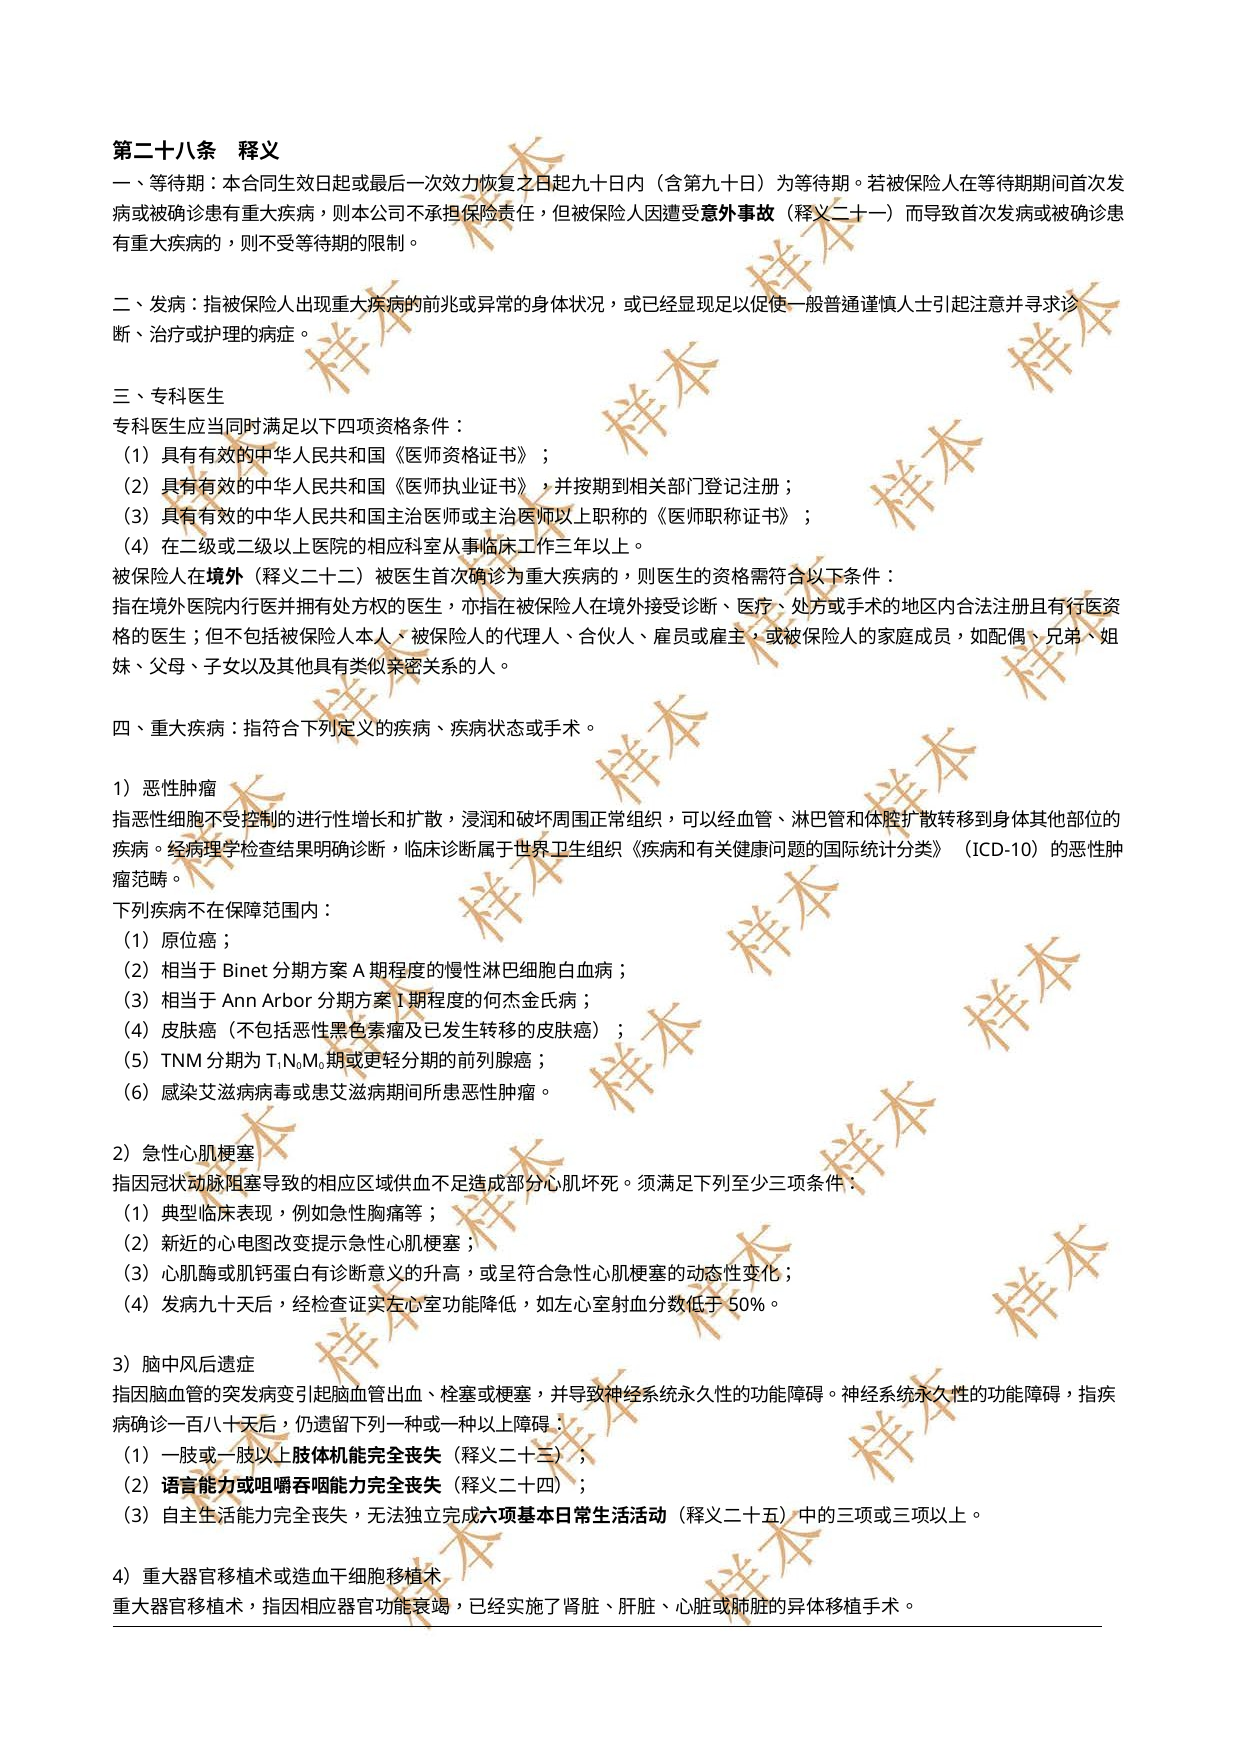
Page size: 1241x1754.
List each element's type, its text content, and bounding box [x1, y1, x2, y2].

text 指因脑血管的突发病变引起脑血管出血、栓塞或梗塞，并导致神经系统永久性的功能障碍。神经系统永久性的功能障碍，指疾病确诊一百八十天后，仍遗留下列一种或一种以上障碍： [112, 1382, 1125, 1437]
text 重大器官移植术，指因相应器官功能衰竭，已经实施了肾脏、肝脏、心脏或肺脏的异体移植手术。 [112, 1593, 1136, 1619]
text （6）感染艾滋病病毒或患艾滋病期间所患恶性肿瘤。 [112, 1079, 1136, 1105]
text （2）语言能力或咀嚼吞咽能力完全丧失（释义二十四）； [112, 1473, 1136, 1498]
text 指在境外医院内行医并拥有处方权的医生，亦指在被保险人在境外接受诊断、医疗、处方或手术的地区内合法注册且有行医资格的医生；但不包括被保险人本人、被保险人的代理人、合伙人、雇员或雇主，或被保险人的家庭成员，如配偶、兄弟、姐妹、父母、子女以及其他具有类似亲密关系的人。 [112, 593, 1124, 679]
text 被保险人在境外（释义二十二）被医生首次确诊为重大疾病的，则医生的资格需符合以下条件： [112, 563, 1136, 589]
text 二、发病：指被保险人出现重大疾病的前兆或异常的身体状况，或已经显现足以促使一般普通谨慎人士引起注意并寻求诊断、治疗或护理的病症。 [112, 292, 1107, 347]
text （4）发病九十天后，经检查证实左心室功能降低，如左心室射血分数低于 50%。 [112, 1291, 1136, 1316]
text 2）急性心肌梗塞 [112, 1140, 1136, 1166]
text 一、等待期：本合同生效日起或最后一次效力恢复之日起九十日内（含第九十日）为等待期。若被保险人在等待期期间首次发病或被确诊患有重大疾病，则本公司不承担保险责任，但被保险人因遭受意外事故（释义二十一）而导致首次发病或被确诊患有重大疾病的，则不受等待期的限制。 [112, 170, 1126, 256]
text 第二十八条 释义 [112, 136, 1136, 164]
text （2）新近的心电图改变提示急性心肌梗塞； [112, 1231, 1136, 1256]
text 指因冠状动脉阻塞导致的相应区域供血不足造成部分心肌坏死。须满足下列至少三项条件： [112, 1170, 1136, 1196]
text 3）脑中风后遗症 [112, 1351, 1136, 1377]
text （1）典型临床表现，例如急性胸痛等； [112, 1200, 1136, 1226]
text （1）一肢或一肢以上肢体机能完全丧失（释义二十三）； [112, 1442, 1136, 1468]
text （1）具有有效的中华人民共和国《医师资格证书》； [112, 443, 1136, 468]
text 指恶性细胞不受控制的进行性增长和扩散，浸润和破坏周围正常组织，可以经血管、淋巴管和体腔扩散转移到身体其他部位的疾病。经病理学检查结果明确诊断，临床诊断属于世界卫生组织《疾病和有关健康问题的国际统计分类》（ICD-10）的恶性肿瘤范畴。 [112, 806, 1125, 891]
text （3）相当于 Ann Arbor 分期方案 I 期程度的何杰金氏病； [112, 987, 1136, 1013]
text （2）具有有效的中华人民共和国《医师执业证书》，并按期到相关部门登记注册； [112, 473, 1136, 499]
text （4）在二级或二级以上医院的相应科室从事临床工作三年以上。 [112, 533, 1136, 559]
text 4）重大器官移植术或造血干细胞移植术 [112, 1563, 1136, 1589]
text （2）相当于 Binet 分期方案 A 期程度的慢性淋巴细胞白血病； [112, 957, 1136, 983]
text 四、重大疾病：指符合下列定义的疾病、疾病状态或手术。 [112, 715, 1136, 741]
text 下列疾病不在保障范围内： [112, 897, 1136, 923]
text （3）自主生活能力完全丧失，无法独立完成六项基本日常生活活动（释义二十五）中的三项或三项以上。 [112, 1502, 1136, 1528]
text 1）恶性肿瘤 [112, 776, 1136, 801]
picture [0, 0, 1241, 1736]
text 专科医生应当同时满足以下四项资格条件： [112, 413, 1136, 438]
text （5）TNM分期为T1N0M0期或更轻分期的前列腺癌； [112, 1048, 1136, 1075]
text （4）皮肤癌（不包括恶性黑色素瘤及已发生转移的皮肤癌）； [112, 1017, 1136, 1043]
text （3）心肌酶或肌钙蛋白有诊断意义的升高，或呈符合急性心肌梗塞的动态性变化； [112, 1261, 1136, 1286]
text （3）具有有效的中华人民共和国主治医师或主治医师以上职称的《医师职称证书》； [112, 503, 1136, 529]
text （1）原位癌； [112, 927, 1136, 953]
text 三、专科医生 [112, 383, 1136, 408]
